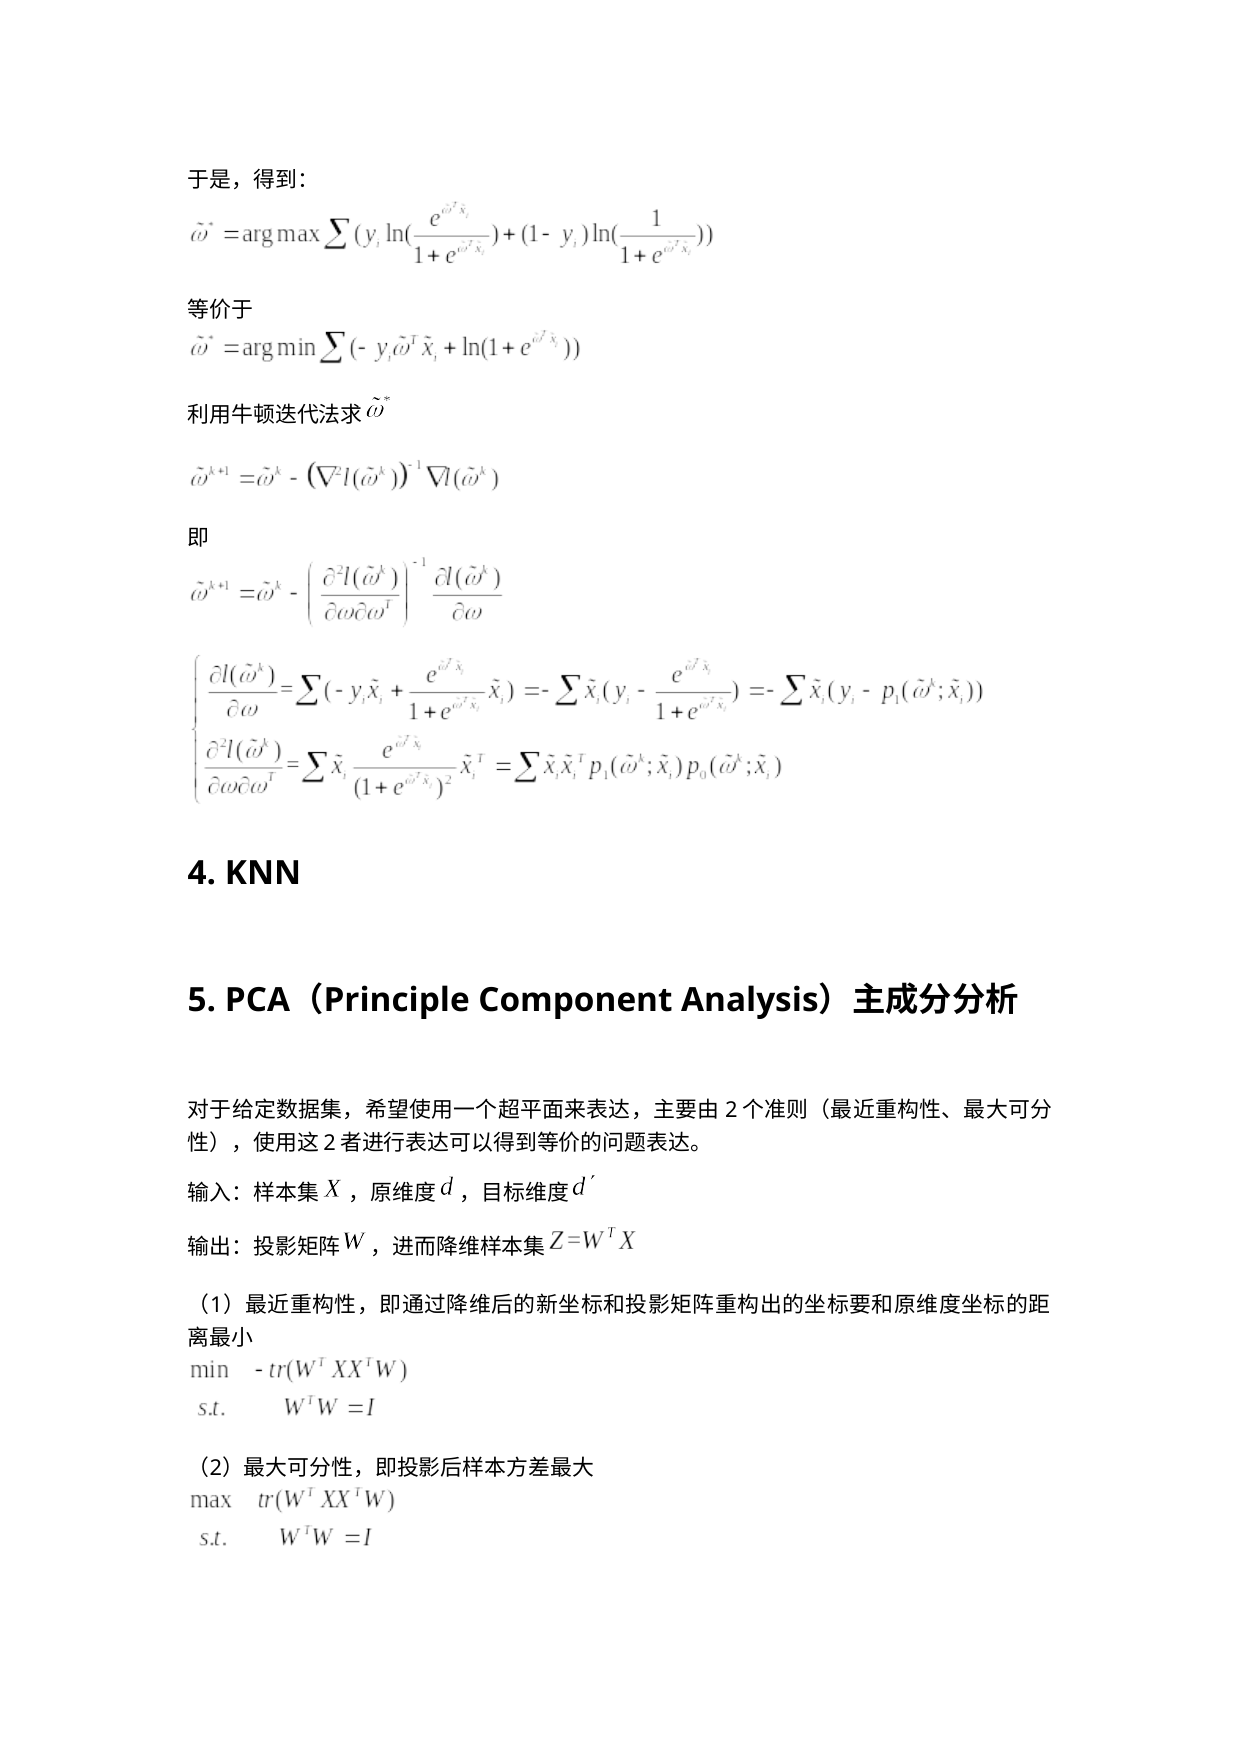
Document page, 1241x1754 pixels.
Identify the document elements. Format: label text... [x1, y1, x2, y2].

text 利用牛顿迭代法求 [187, 389, 1053, 454]
text 等价于 [187, 292, 1053, 324]
text 于是，得到： [187, 162, 1053, 292]
subtitle 5. PCA（Principle Component Analysis）主成分分析 [187, 964, 1053, 1029]
subtitle 4. KNN [187, 839, 1053, 904]
text 对于给定数据集，希望使用一个超平面来表达，主要由2个准则（最近重构性、最大可分性），使用这2者进行表达可以得到等价的问题表达。 [187, 1092, 1053, 1157]
text 输入：样本集，原维度，目标维度 [187, 1157, 1053, 1222]
text 输出：投影矩阵，进而降维样本集 [187, 1222, 1053, 1287]
text 即 [187, 519, 1053, 552]
text （2）最大可分性，即投影后样本方差最大 [187, 1449, 1053, 1482]
text （1）最近重构性，即通过降维后的新坐标和投影矩阵重构出的坐标要和原维度坐标的距离最小 [187, 1287, 1053, 1352]
